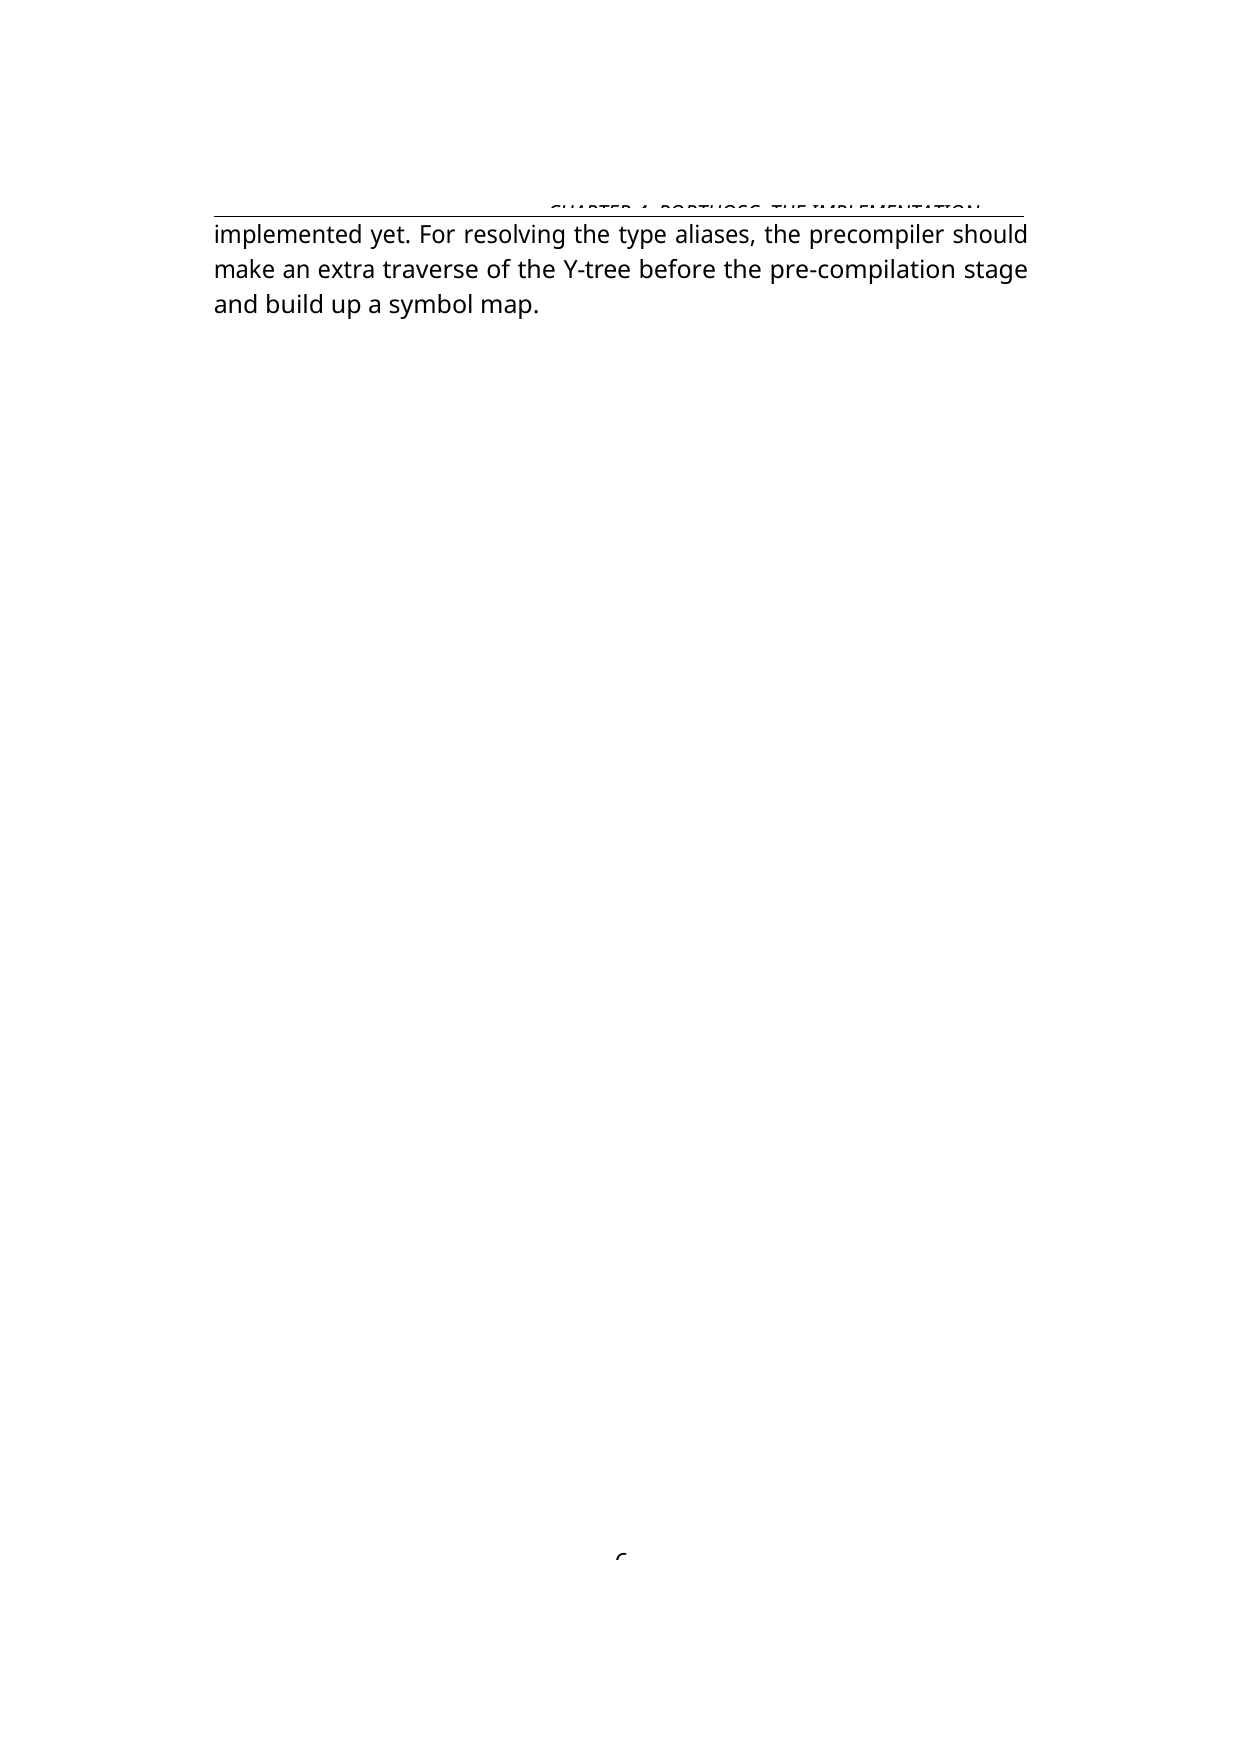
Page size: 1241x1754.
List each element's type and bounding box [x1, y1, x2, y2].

text [213, 217, 1029, 321]
